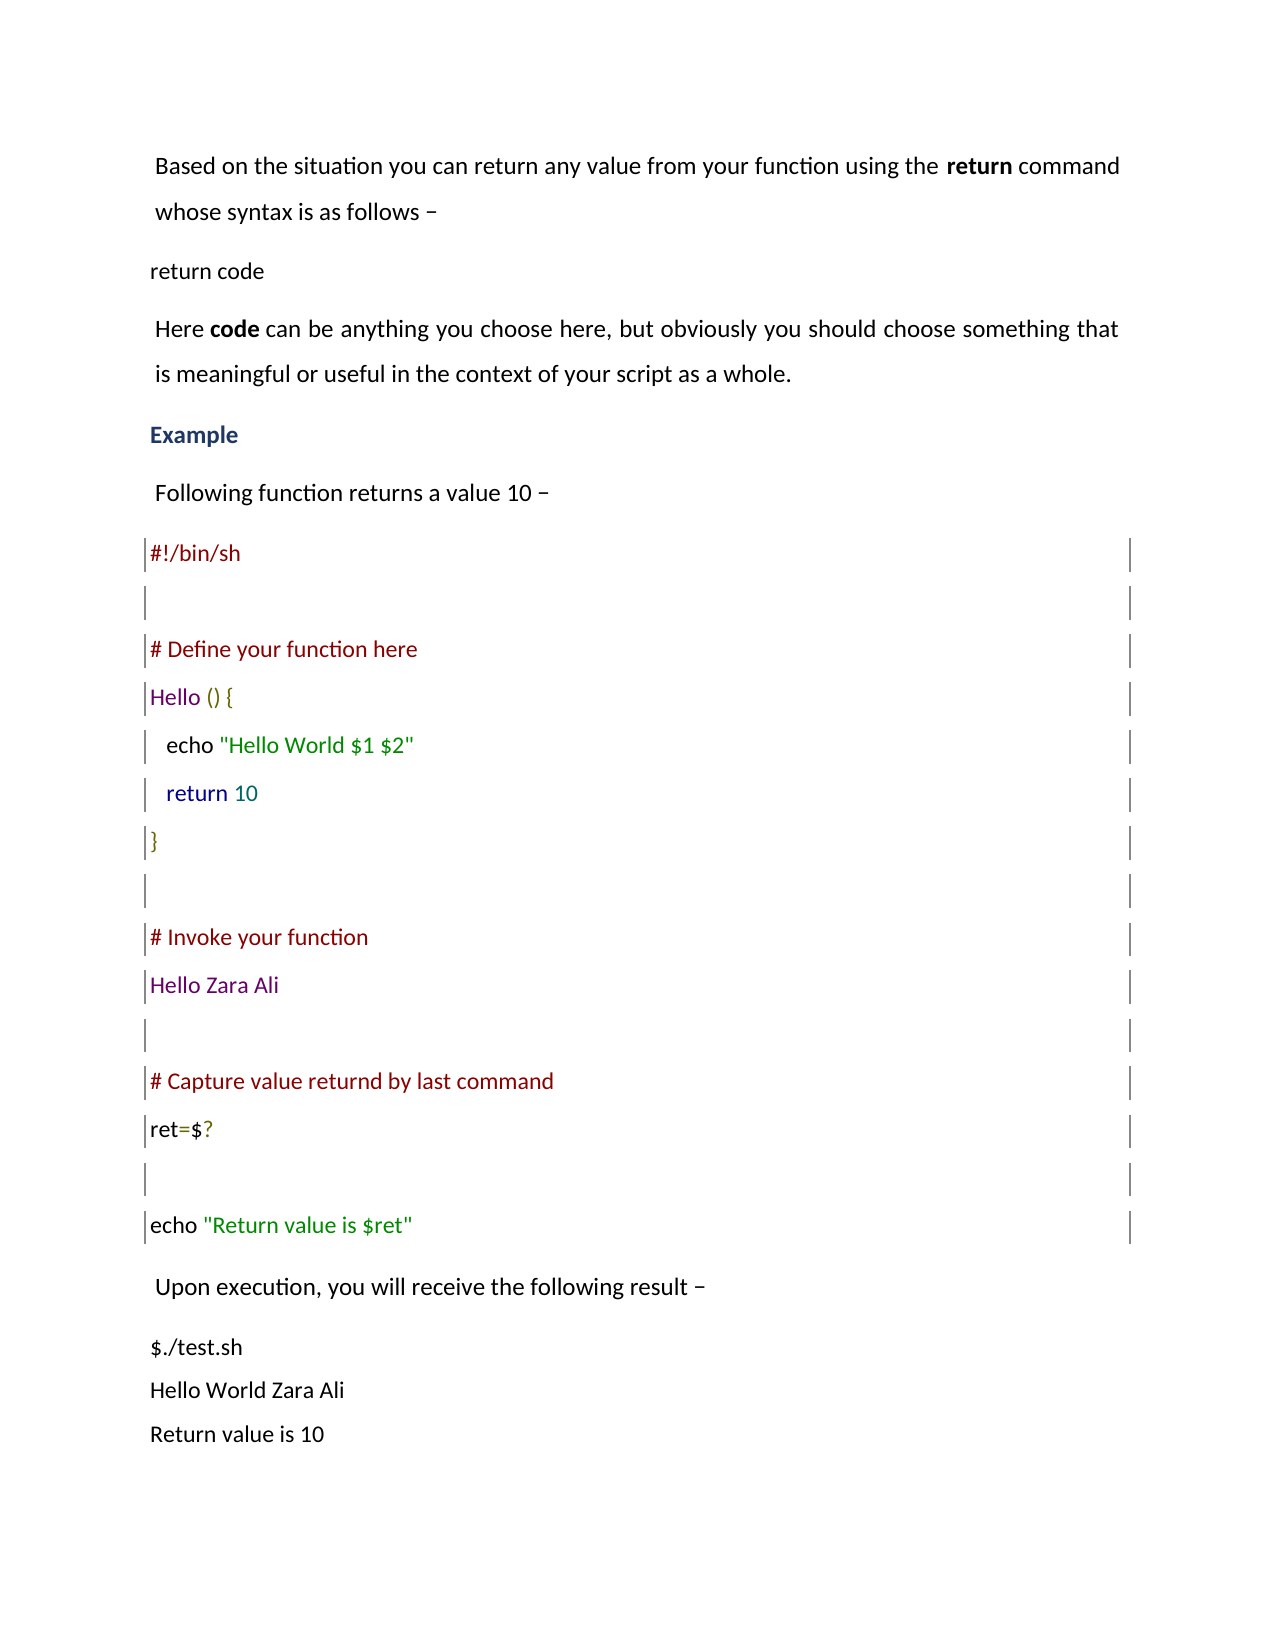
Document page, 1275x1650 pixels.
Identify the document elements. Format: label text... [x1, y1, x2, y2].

text $./test.sh [150, 1332, 1125, 1361]
text #!/bin/sh [146, 538, 1129, 572]
text echo "Hello World $1 $2" [146, 730, 1129, 764]
text Based on the situation you can return any value from your function using the return command whose syntax is as follows − [155, 150, 1120, 226]
text return code [150, 256, 1125, 286]
text Hello World Zara Ali [150, 1376, 1125, 1405]
text # Capture value returnd by last command [146, 1066, 1129, 1100]
text Hello () { [146, 682, 1129, 716]
text } [146, 826, 1129, 860]
text Return value is 10 [150, 1419, 1125, 1449]
text ret=$? [144, 1114, 1130, 1148]
text Here code can be anything you choose here, but obviously you should choose something that is meaningful or useful in the context of your script as a whole. [155, 313, 1120, 389]
text Upon execution, you will receive the following result − [155, 1271, 1120, 1302]
text return 10 [146, 778, 1129, 812]
text Hello Zara Ali [146, 970, 1129, 1004]
text # Define your function here [146, 634, 1129, 668]
subtitle Example [150, 419, 1125, 450]
text echo "Return value is $ret" [146, 1211, 1129, 1244]
text # Invoke your function [144, 922, 1130, 956]
text Following function returns a value 10 − [155, 477, 1120, 508]
